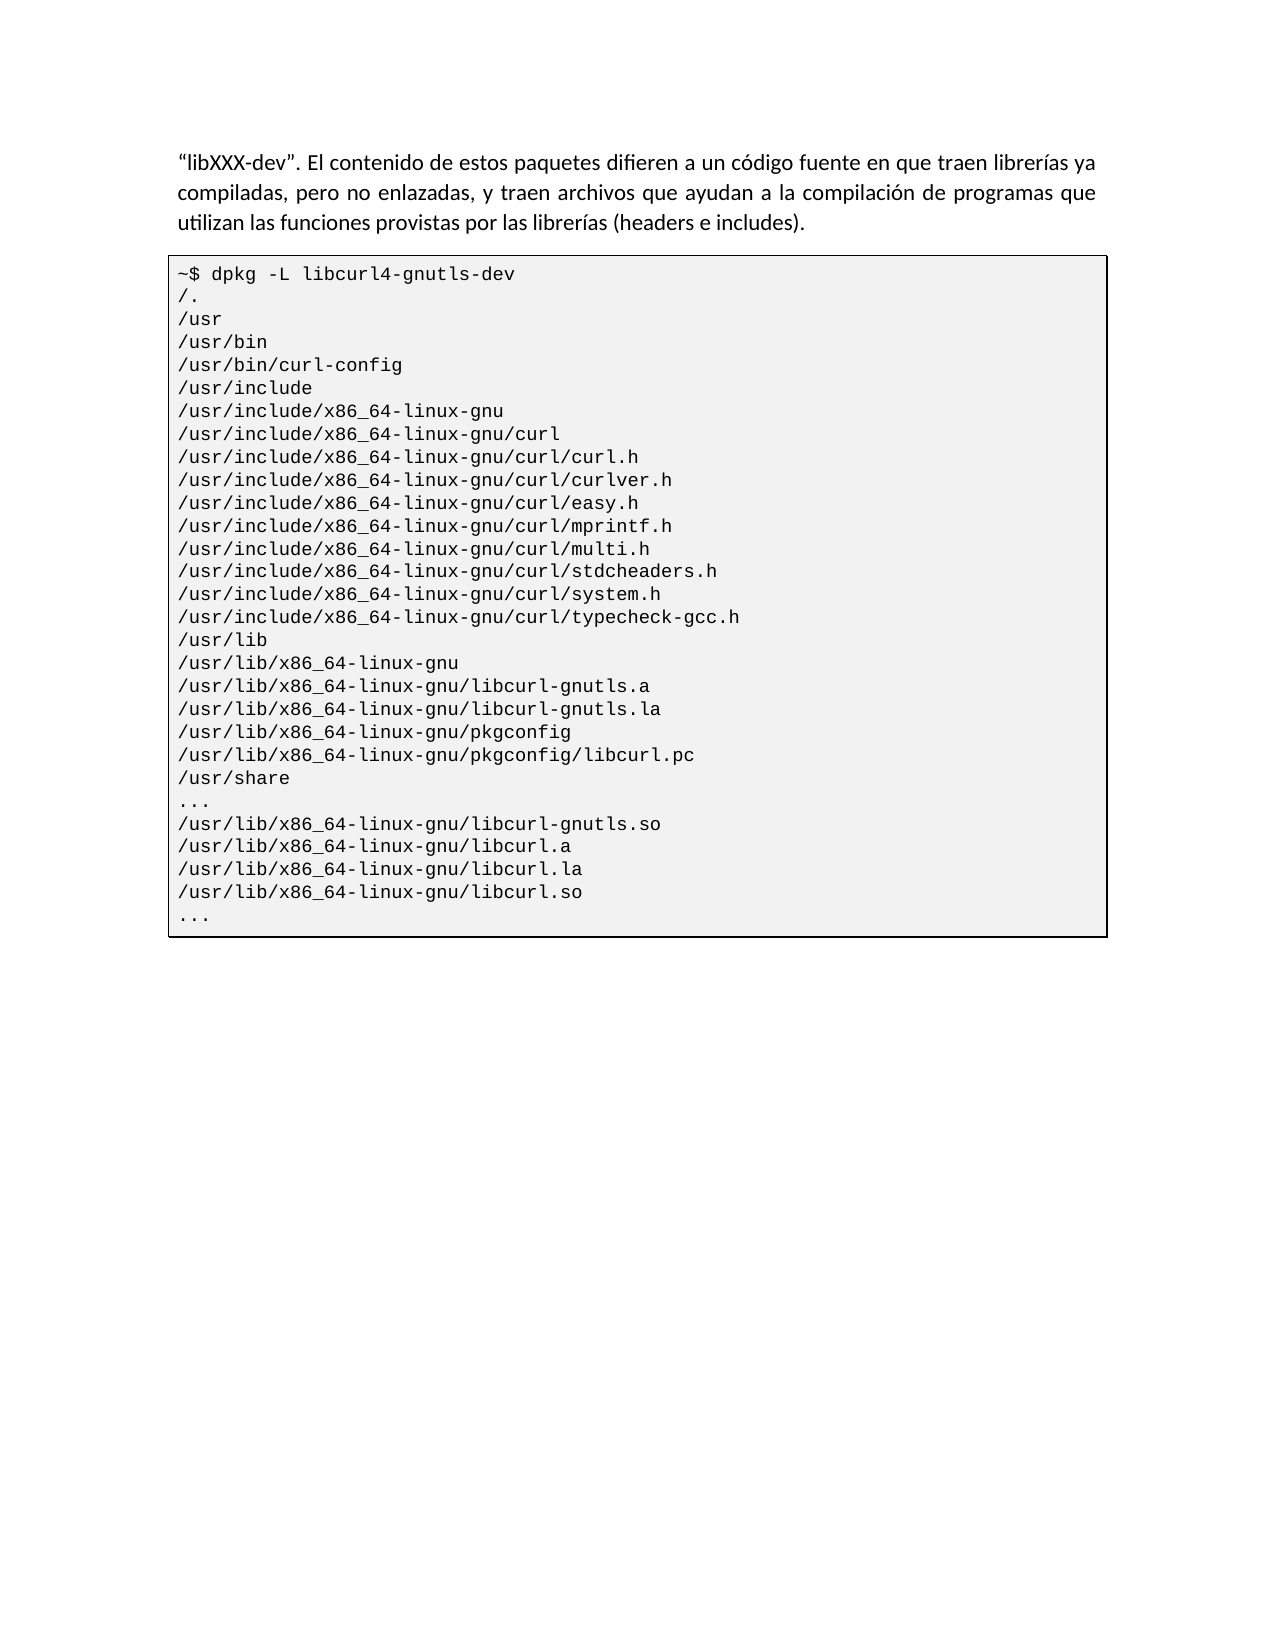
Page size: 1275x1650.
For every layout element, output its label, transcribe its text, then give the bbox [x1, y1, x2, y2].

text /usr/bin [169, 324, 1106, 347]
text ~$ dpkg -L libcurl4-gnutls-dev [169, 256, 1106, 278]
text /usr/lib/x86_64-linux-gnu/libcurl-gnutls.a [169, 667, 1106, 690]
text /usr/include/x86_64-linux-gnu/curl/multi.h [169, 530, 1106, 553]
text /usr/include/x86_64-linux-gnu/curl/typecheck-gcc.h [169, 599, 1106, 622]
text /usr/lib/x86_64-linux-gnu/pkgconfig [169, 713, 1106, 736]
text /usr/include/x86_64-linux-gnu/curl/mprintf.h [169, 507, 1106, 530]
text /usr/lib [169, 622, 1106, 644]
text /usr/include/x86_64-linux-gnu/curl/stdcheaders.h [169, 553, 1106, 576]
text /usr/share [169, 759, 1106, 782]
text /usr/lib/x86_64-linux-gnu/libcurl-gnutls.la [169, 690, 1106, 713]
text /usr/lib/x86_64-linux-gnu/libcurl-gnutls.so [169, 805, 1106, 828]
text /usr/include/x86_64-linux-gnu/curl/curl.h [169, 438, 1106, 461]
text /usr/bin/curl-config [169, 347, 1106, 369]
text /usr [169, 301, 1106, 324]
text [177, 148, 1098, 236]
text /. [169, 278, 1106, 301]
text /usr/include/x86_64-linux-gnu [169, 392, 1106, 415]
text /usr/include/x86_64-linux-gnu/curl [169, 415, 1106, 438]
text /usr/lib/x86_64-linux-gnu/libcurl.a [169, 828, 1106, 851]
text /usr/include [169, 369, 1106, 392]
text /usr/include/x86_64-linux-gnu/curl/system.h [169, 576, 1106, 599]
text ... [169, 897, 1106, 936]
text ... [169, 782, 1106, 805]
text /usr/lib/x86_64-linux-gnu [169, 644, 1106, 667]
text /usr/lib/x86_64-linux-gnu/libcurl.so [169, 874, 1106, 897]
text /usr/lib/x86_64-linux-gnu/libcurl.la [169, 851, 1106, 874]
text /usr/include/x86_64-linux-gnu/curl/easy.h [169, 484, 1106, 507]
text /usr/lib/x86_64-linux-gnu/pkgconfig/libcurl.pc [169, 736, 1106, 759]
text /usr/include/x86_64-linux-gnu/curl/curlver.h [169, 461, 1106, 484]
